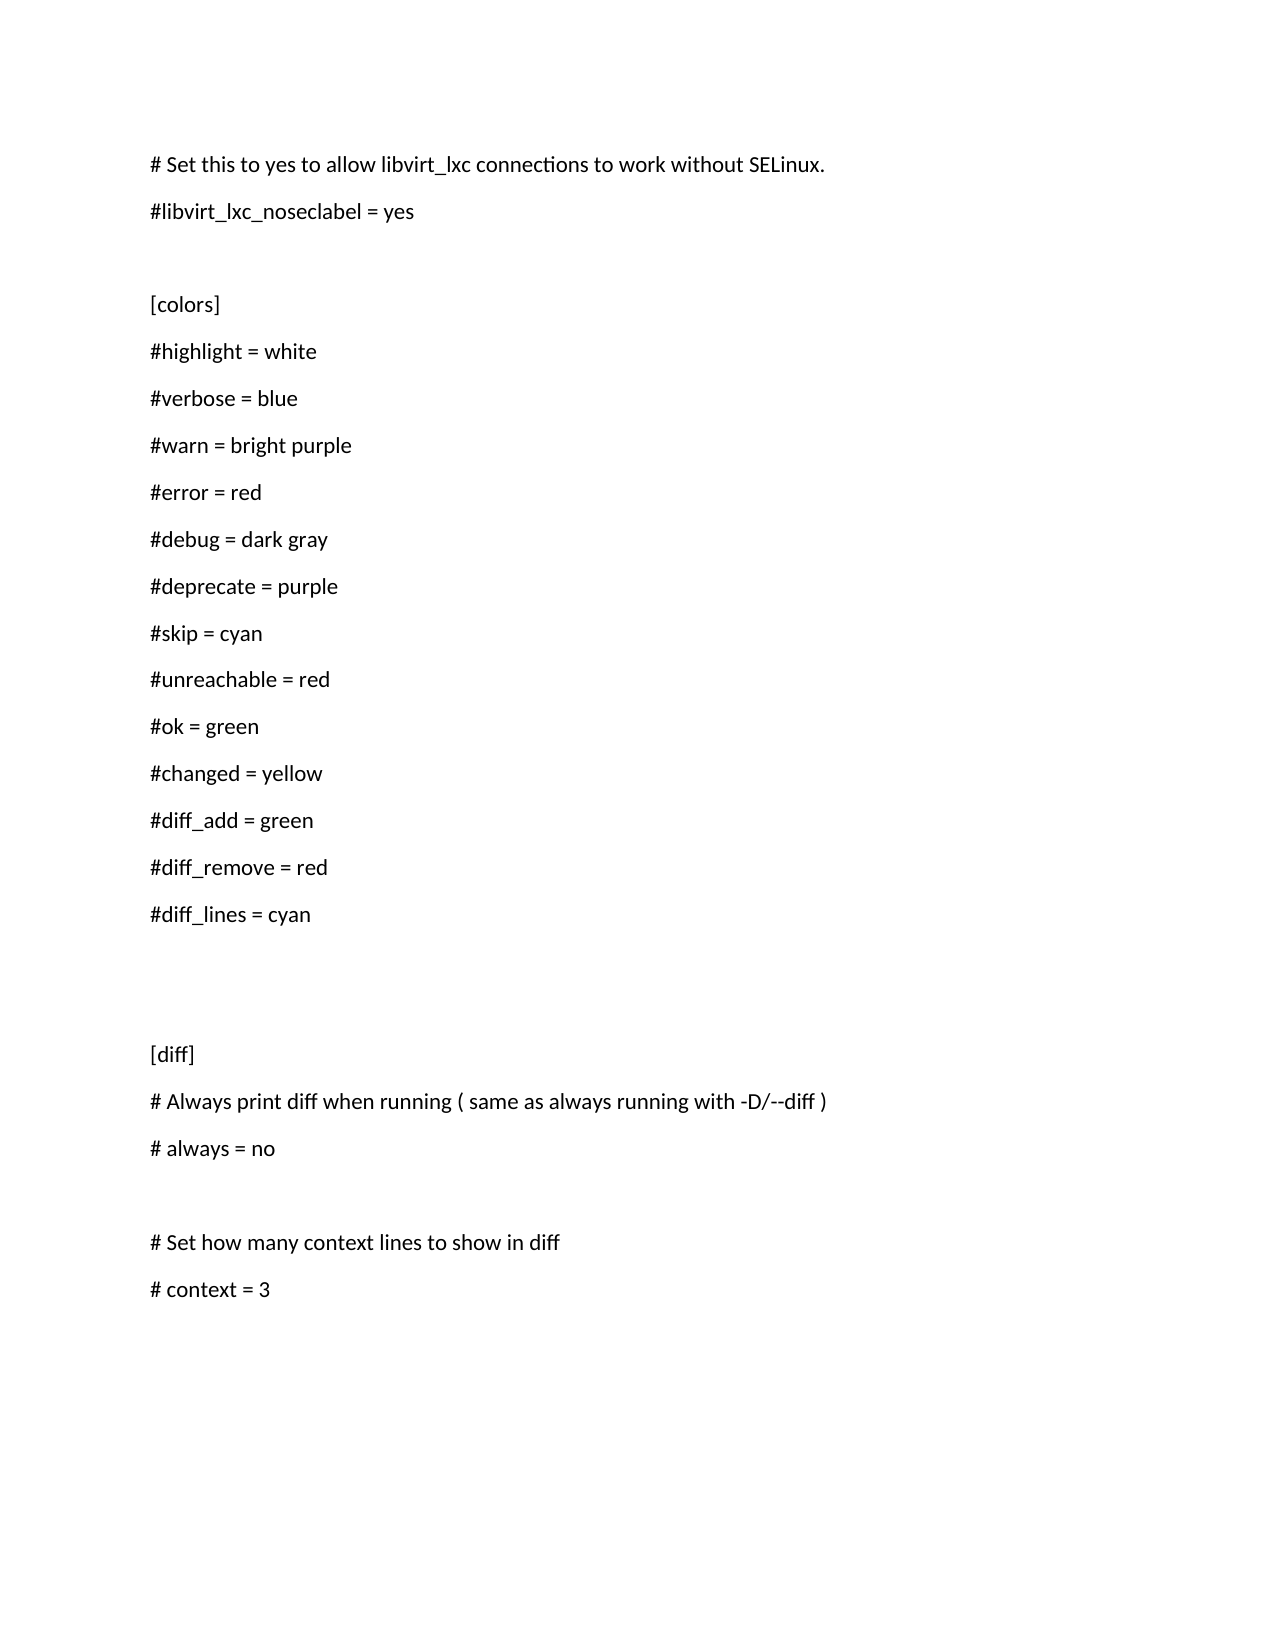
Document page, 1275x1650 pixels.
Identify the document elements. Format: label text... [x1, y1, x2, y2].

text #verbose = blue [150, 384, 1125, 412]
text #changed = yellow [150, 759, 1125, 787]
text #ok = green [150, 712, 1125, 741]
text #error = red [150, 478, 1125, 506]
text #diff_remove = red [150, 853, 1125, 881]
text # Always print diff when running ( same as always running with -D/--diff ) [150, 1087, 1125, 1116]
text #diff_add = green [150, 806, 1125, 834]
text #skip = cyan [150, 619, 1125, 647]
text [colors] [150, 291, 1125, 319]
text #unreachable = red [150, 666, 1125, 694]
text #libvirt_lxc_noseclabel = yes [150, 197, 1125, 225]
text # Set how many context lines to show in diff [150, 1228, 1125, 1256]
text #diff_lines = cyan [150, 900, 1125, 928]
text #deprecate = purple [150, 572, 1125, 600]
text # always = no [150, 1134, 1125, 1162]
text #warn = bright purple [150, 431, 1125, 459]
text [diff] [150, 1041, 1125, 1069]
text #debug = dark gray [150, 525, 1125, 553]
text # Set this to yes to allow libvirt_lxc connections to work without SELinux. [150, 150, 1125, 178]
text #highlight = white [150, 337, 1125, 366]
text # context = 3 [150, 1275, 1125, 1303]
